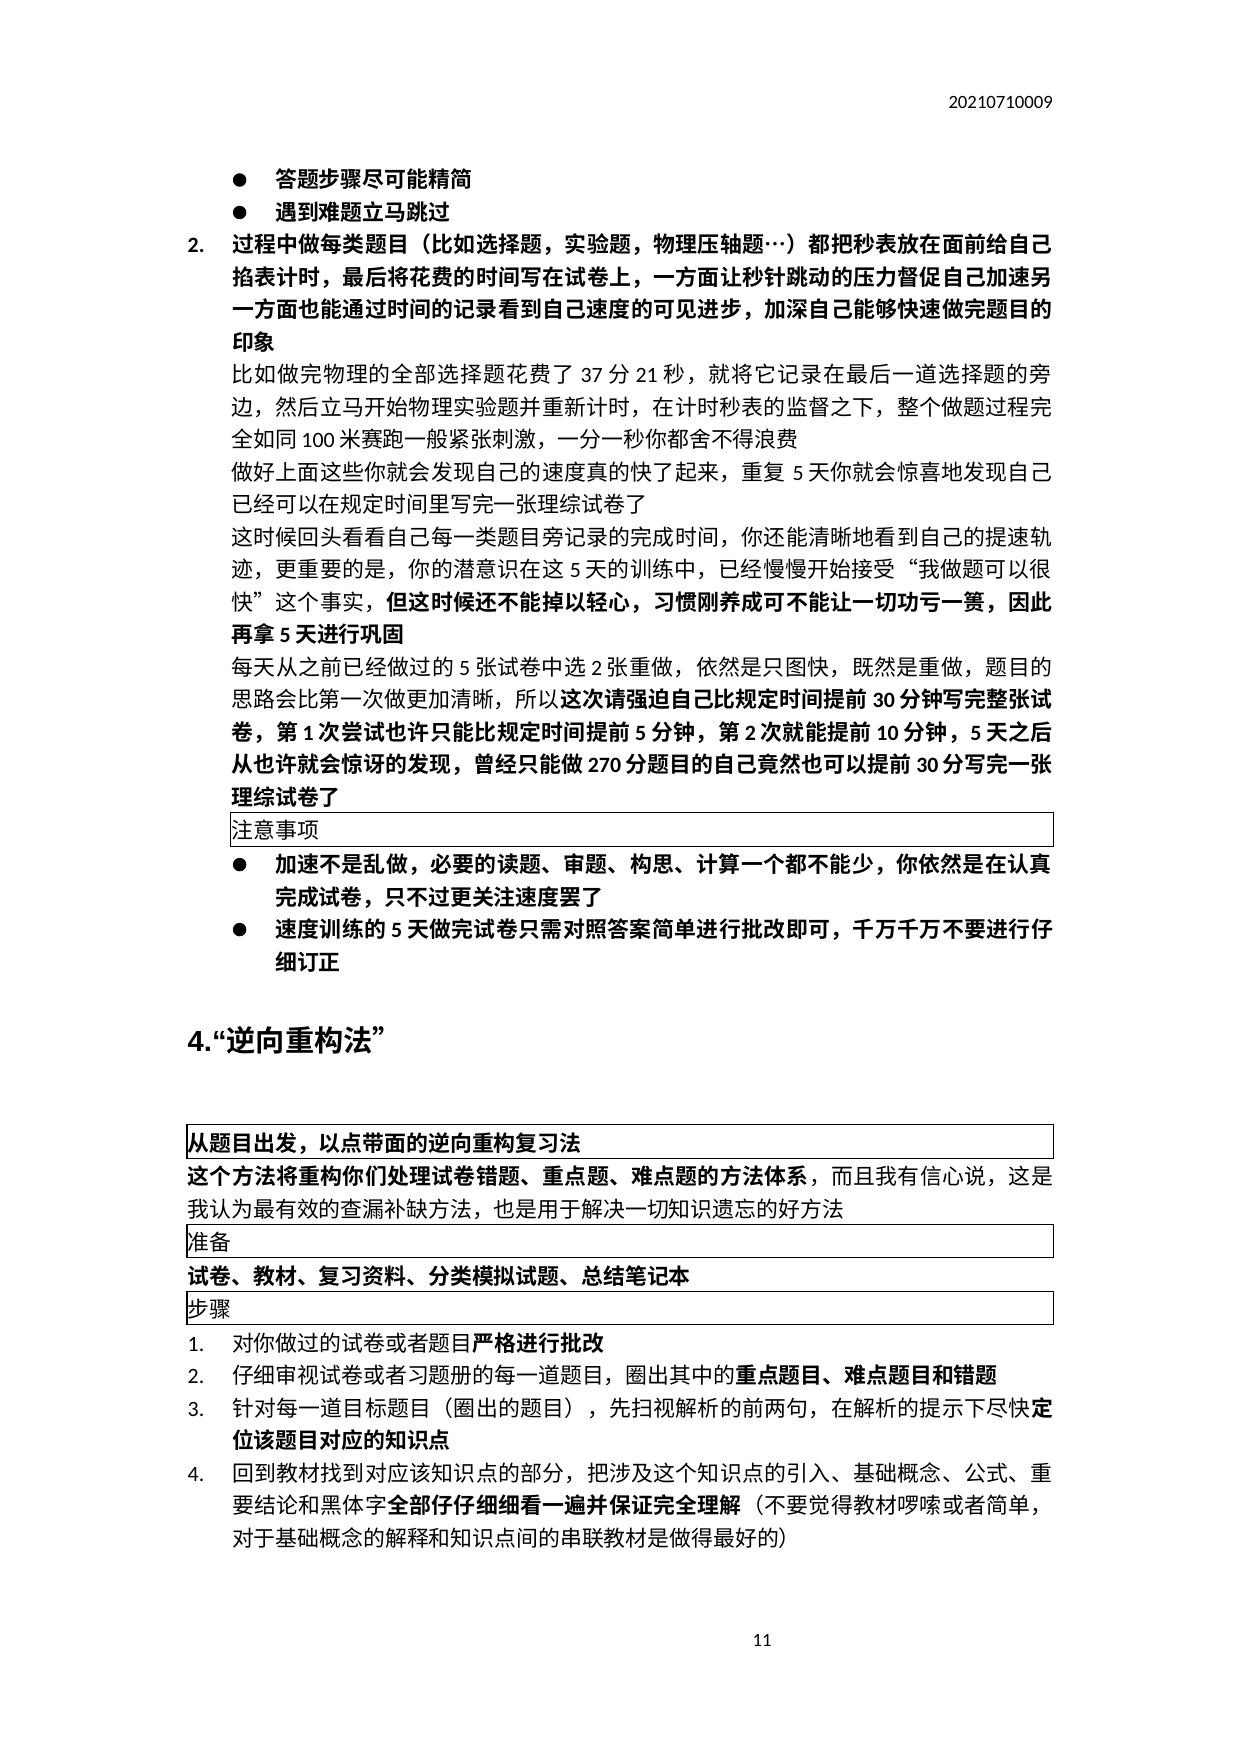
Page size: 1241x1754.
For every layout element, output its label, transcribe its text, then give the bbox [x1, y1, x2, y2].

text 准备 [188, 1225, 1053, 1257]
list 注意事项 [231, 813, 1053, 846]
list 对你做过的试卷或者题目严格进行批改 [187, 1325, 1053, 1358]
list 遇到难题立马跳过 [231, 194, 1053, 227]
list 仔细审视试卷或者习题册的每一道题目，圈出其中的重点题目、难点题目和错题 [187, 1358, 1053, 1390]
list 加速不是乱做，必要的读题、审题、构思、计算一个都不能少，你依然是在认真完成试卷，只不过更关注速度罢了 [231, 847, 1053, 912]
list 做好上面这些你就会发现自己的速度真的快了起来，重复5天你就会惊喜地发现自己已经可以在规定时间里写完一张理综试卷了 [231, 454, 1053, 519]
list 这时候回头看看自己每一类题目旁记录的完成时间，你还能清晰地看到自己的提速轨迹，更重要的是，你的潜意识在这5天的训练中，已经慢慢开始接受“我做题可以很快”这个事实，但这时候还不能掉以轻心，习惯刚养成可不能让一切功亏一篑，因此再拿5天进行巩固 [231, 519, 1053, 649]
list 每天从之前已经做过的5张试卷中选2张重做，依然是只图快，既然是重做，题目的思路会比第一次做更加清晰，所以这次请强迫自己比规定时间提前30分钟写完整张试卷，第1次尝试也许只能比规定时间提前5分钟，第2次就能提前10分钟，5天之后从也许就会惊讶的发现，曾经只能做270分题目的自己竟然也可以提前30分写完一张理综试卷了 [231, 649, 1053, 812]
text 步骤 [188, 1292, 1053, 1324]
list 回到教材找到对应该知识点的部分，把涉及这个知识点的引入、基础概念、公式、重要结论和黑体字全部仔仔细细看一遍并保证完全理解（不要觉得教材啰嗦或者简单，对于基础概念的解释和知识点间的串联教材是做得最好的） [187, 1455, 1053, 1553]
list 针对每一道目标题目（圈出的题目），先扫视解析的前两句，在解析的提示下尽快定位该题目对应的知识点 [187, 1390, 1053, 1455]
list 答题步骤尽可能精简 [231, 162, 1053, 194]
text 这个方法将重构你们处理试卷错题、重点题、难点题的方法体系，而且我有信心说，这是我认为最有效的查漏补缺方法，也是用于解决一切知识遗忘的好方法 [187, 1159, 1053, 1224]
list 比如做完物理的全部选择题花费了37分21秒，就将它记录在最后一道选择题的旁边，然后立马开始物理实验题并重新计时，在计时秒表的监督之下，整个做题过程完全如同100米赛跑一般紧张刺激，一分一秒你都舍不得浪费 [231, 357, 1053, 454]
text 试卷、教材、复习资料、分类模拟试题、总结笔记本 [187, 1258, 1053, 1291]
subtitle 4.“逆向重构法” [187, 1006, 1053, 1071]
list 速度训练的5天做完试卷只需对照答案简单进行批改即可，千万千万不要进行仔细订正 [231, 912, 1053, 977]
text 从题目出发，以点带面的逆向重构复习法 [188, 1125, 1053, 1158]
list 过程中做每类题目（比如选择题，实验题，物理压轴题…）都把秒表放在面前给自己掐表计时，最后将花费的时间写在试卷上，一方面让秒针跳动的压力督促自己加速另一方面也能通过时间的记录看到自己速度的可见进步，加深自己能够快速做完题目的印象 [187, 227, 1053, 357]
